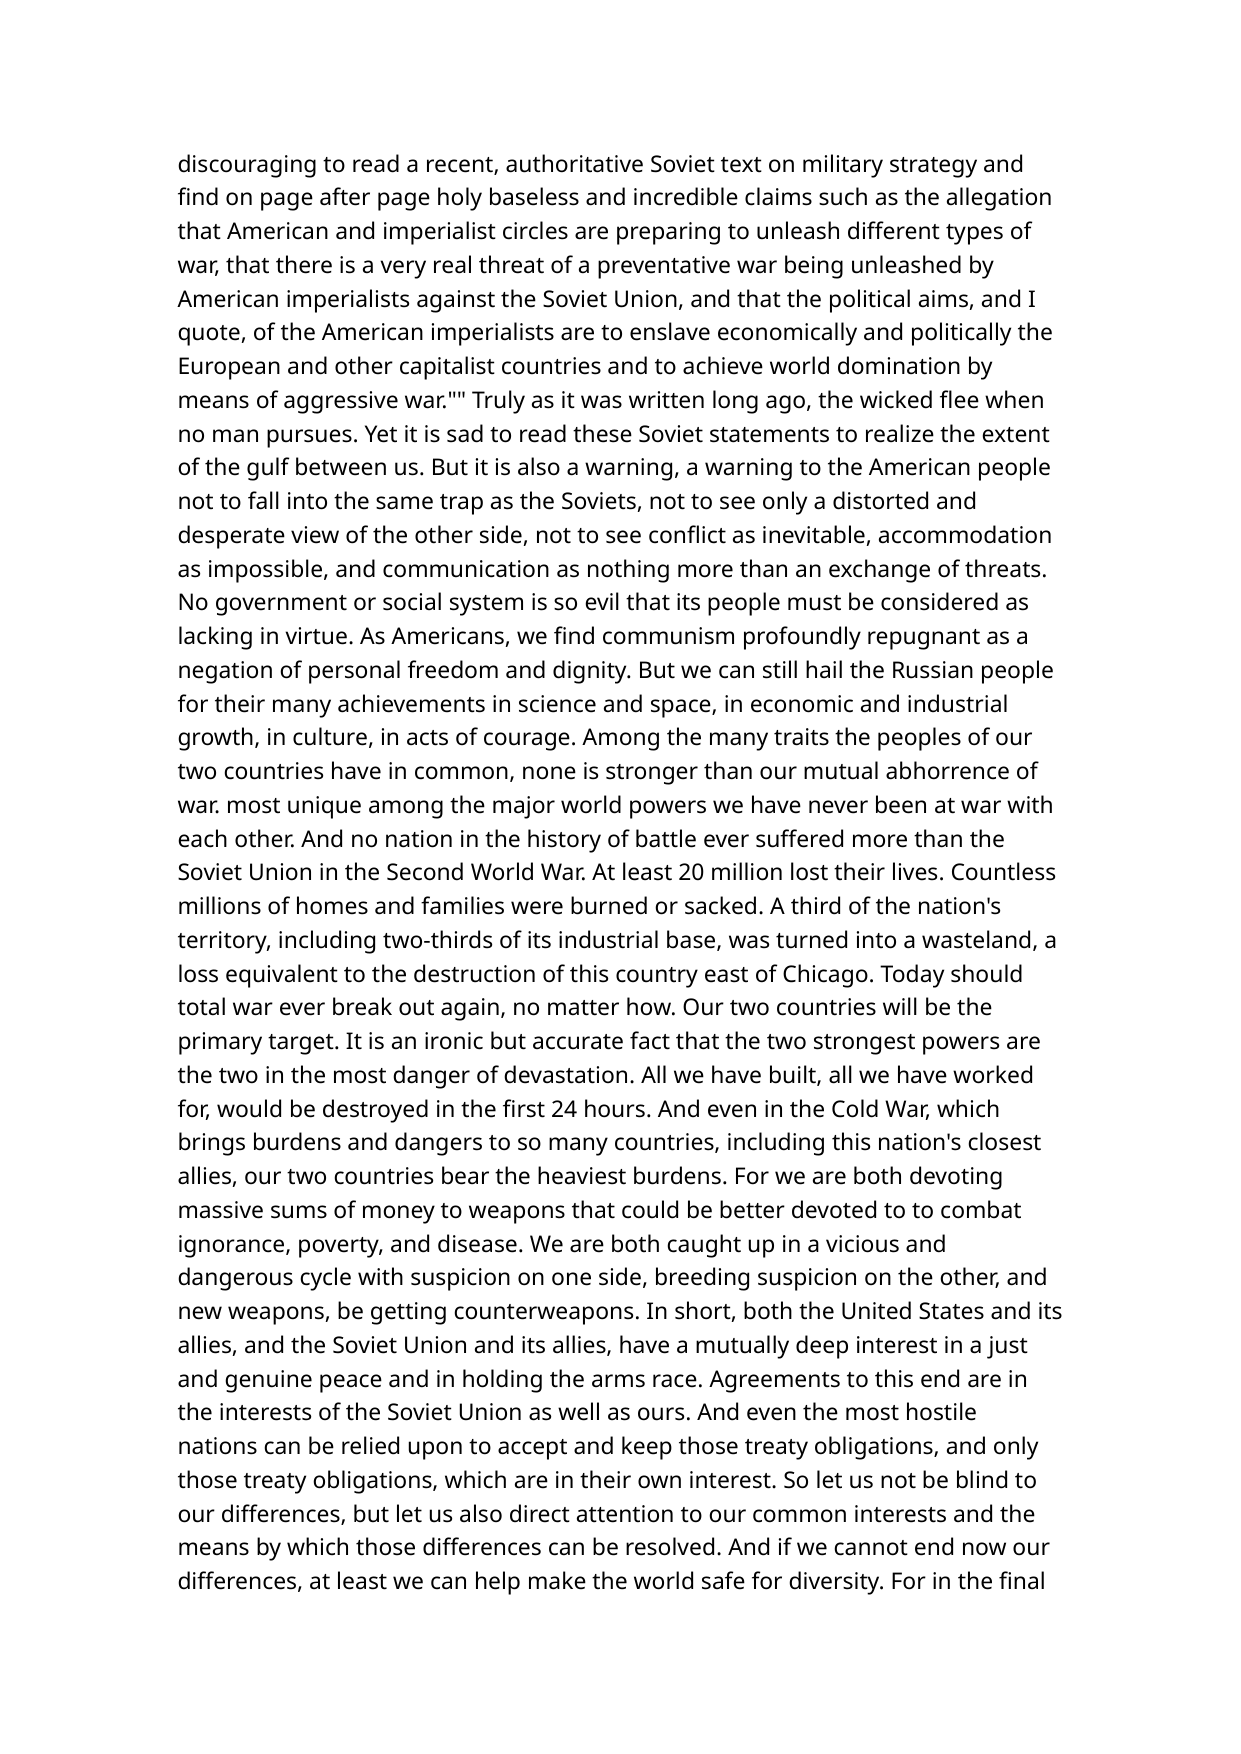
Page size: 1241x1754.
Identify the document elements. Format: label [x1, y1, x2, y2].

text [177, 148, 1063, 1596]
